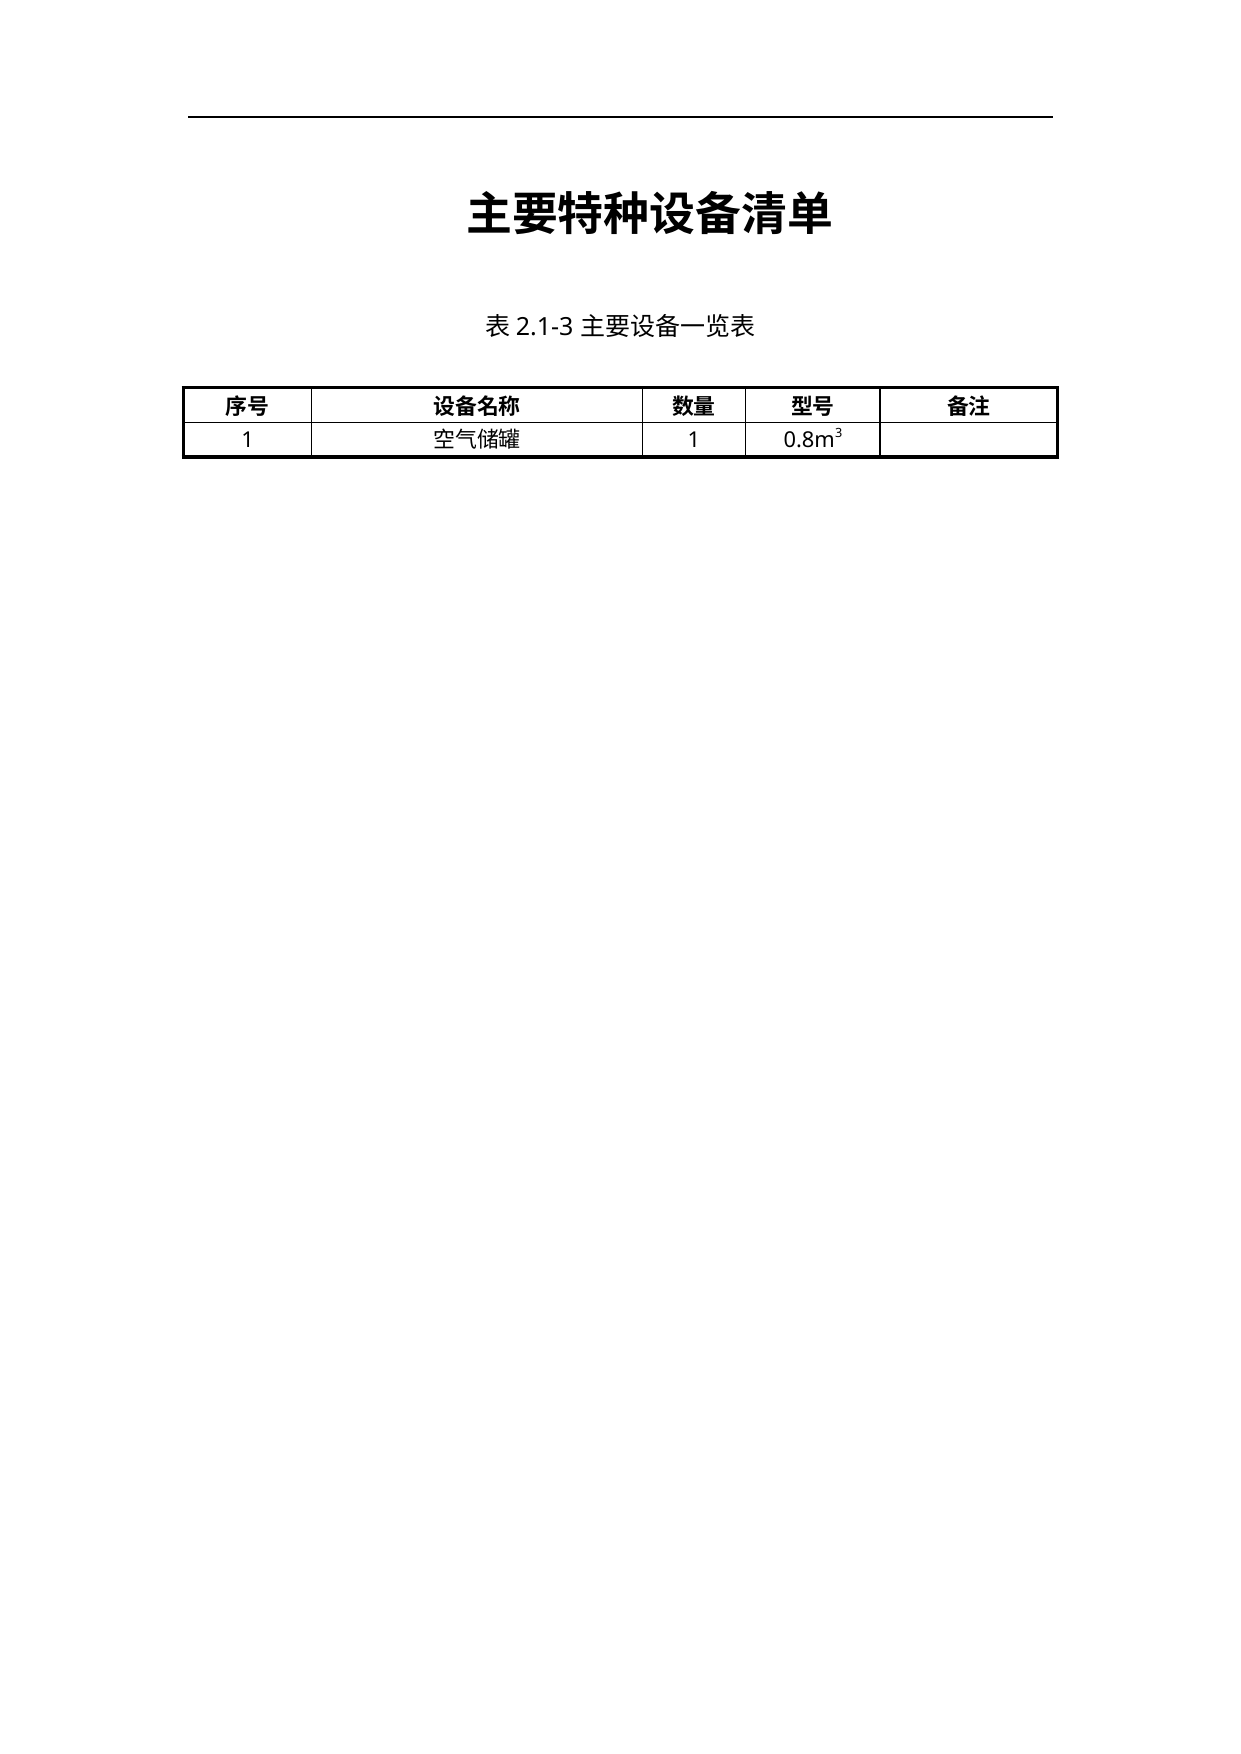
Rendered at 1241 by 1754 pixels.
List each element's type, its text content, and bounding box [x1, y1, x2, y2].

table_cell 1 [643, 423, 745, 455]
table_cell 空气储罐 [312, 423, 642, 455]
text 表2.1-3 主要设备一览表 [187, 292, 1053, 357]
table_cell 1 [185, 423, 311, 455]
text 主要特种设备清单 [187, 162, 1053, 259]
table_cell 0.8m3 [746, 423, 879, 455]
table_header 型号 [746, 389, 879, 422]
table_header 数量 [643, 389, 745, 422]
table_header 设备名称 [312, 389, 642, 422]
table_header 序号 [185, 389, 311, 422]
table_cell [881, 423, 1056, 455]
table_header 备注 [881, 389, 1056, 422]
